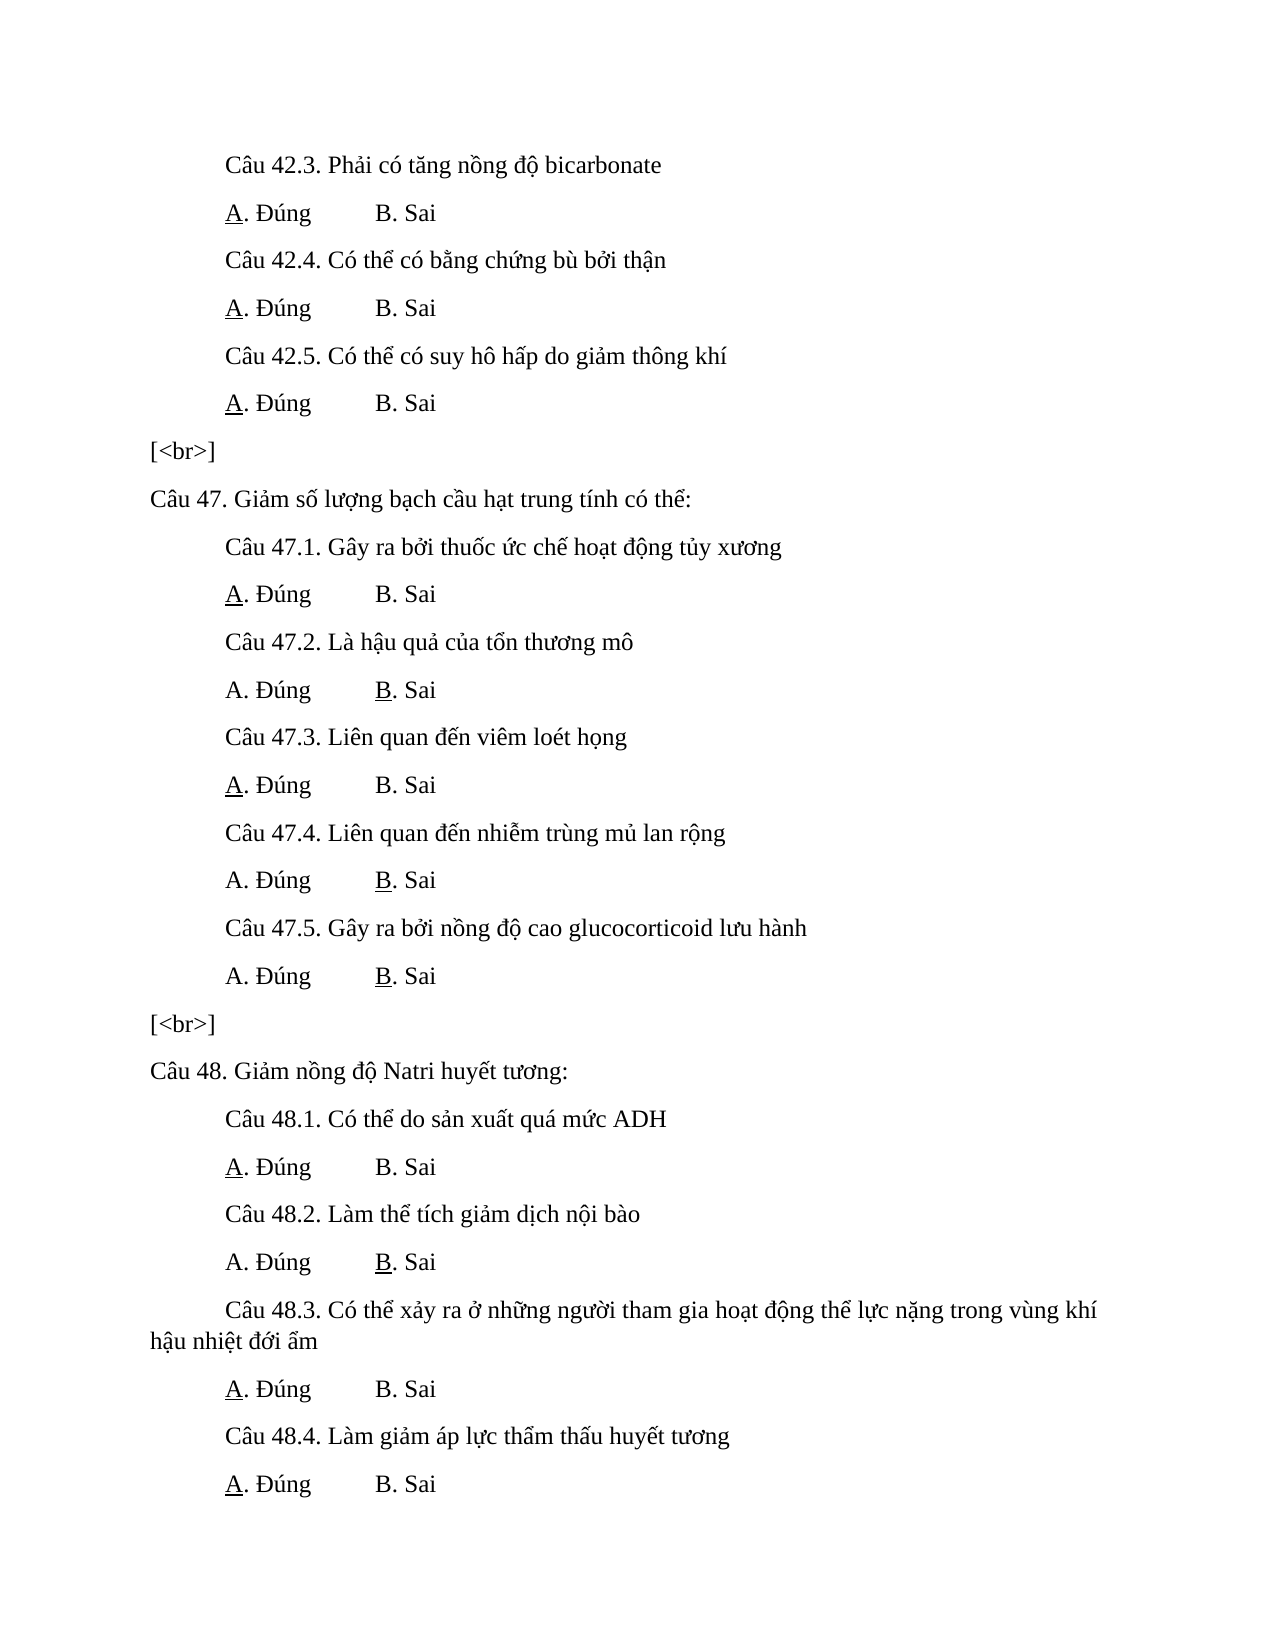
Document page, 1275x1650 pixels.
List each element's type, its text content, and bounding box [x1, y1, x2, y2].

text A. Đúng B. Sai [150, 770, 1125, 799]
text Câu 47.1. Gây ra bởi thuốc ức chế hoạt động tủy xương [150, 532, 1125, 560]
text Câu 48.2. Làm thể tích giảm dịch nội bào [150, 1199, 1125, 1228]
text A. Đúng B. Sai [150, 293, 1125, 322]
text A. Đúng B. Sai [150, 1247, 1125, 1276]
text A. Đúng B. Sai [150, 388, 1125, 417]
text A. Đúng B. Sai [150, 961, 1125, 990]
text Câu 42.3. Phải có tăng nồng độ bicarbonate [150, 150, 1125, 179]
text [<br>] [150, 1009, 1125, 1037]
text [<br>] [150, 436, 1125, 465]
text A. Đúng B. Sai [150, 1469, 1125, 1498]
text A. Đúng B. Sai [150, 198, 1125, 226]
text Câu 48. Giảm nồng độ Natri huyết tương: [150, 1056, 1125, 1085]
text Câu 47. Giảm số lượng bạch cầu hạt trung tính có thể: [150, 484, 1125, 513]
text Câu 47.4. Liên quan đến nhiễm trùng mủ lan rộng [150, 818, 1125, 847]
text Câu 48.1. Có thể do sản xuất quá mức ADH [150, 1104, 1125, 1133]
text A. Đúng B. Sai [150, 675, 1125, 703]
text Câu 47.2. Là hậu quả của tổn thương mô [150, 627, 1125, 656]
text Câu 42.5. Có thể có suy hô hấp do giảm thông khí [150, 341, 1125, 369]
text Câu 47.3. Liên quan đến viêm loét họng [150, 722, 1125, 751]
text A. Đúng B. Sai [150, 1374, 1125, 1402]
text A. Đúng B. Sai [150, 579, 1125, 608]
text Câu 42.4. Có thể có bằng chứng bù bởi thận [150, 245, 1125, 274]
text A. Đúng B. Sai [150, 866, 1125, 894]
text Câu 47.5. Gây ra bởi nồng độ cao glucocorticoid lưu hành [150, 913, 1125, 942]
text Câu 48.3. Có thể xảy ra ở những người tham gia hoạt động thể lực nặng trong vùng khí hậu nhiệt đới ẩm [150, 1295, 1125, 1355]
text A. Đúng B. Sai [150, 1152, 1125, 1181]
text Câu 48.4. Làm giảm áp lực thẩm thấu huyết tương [150, 1421, 1125, 1450]
